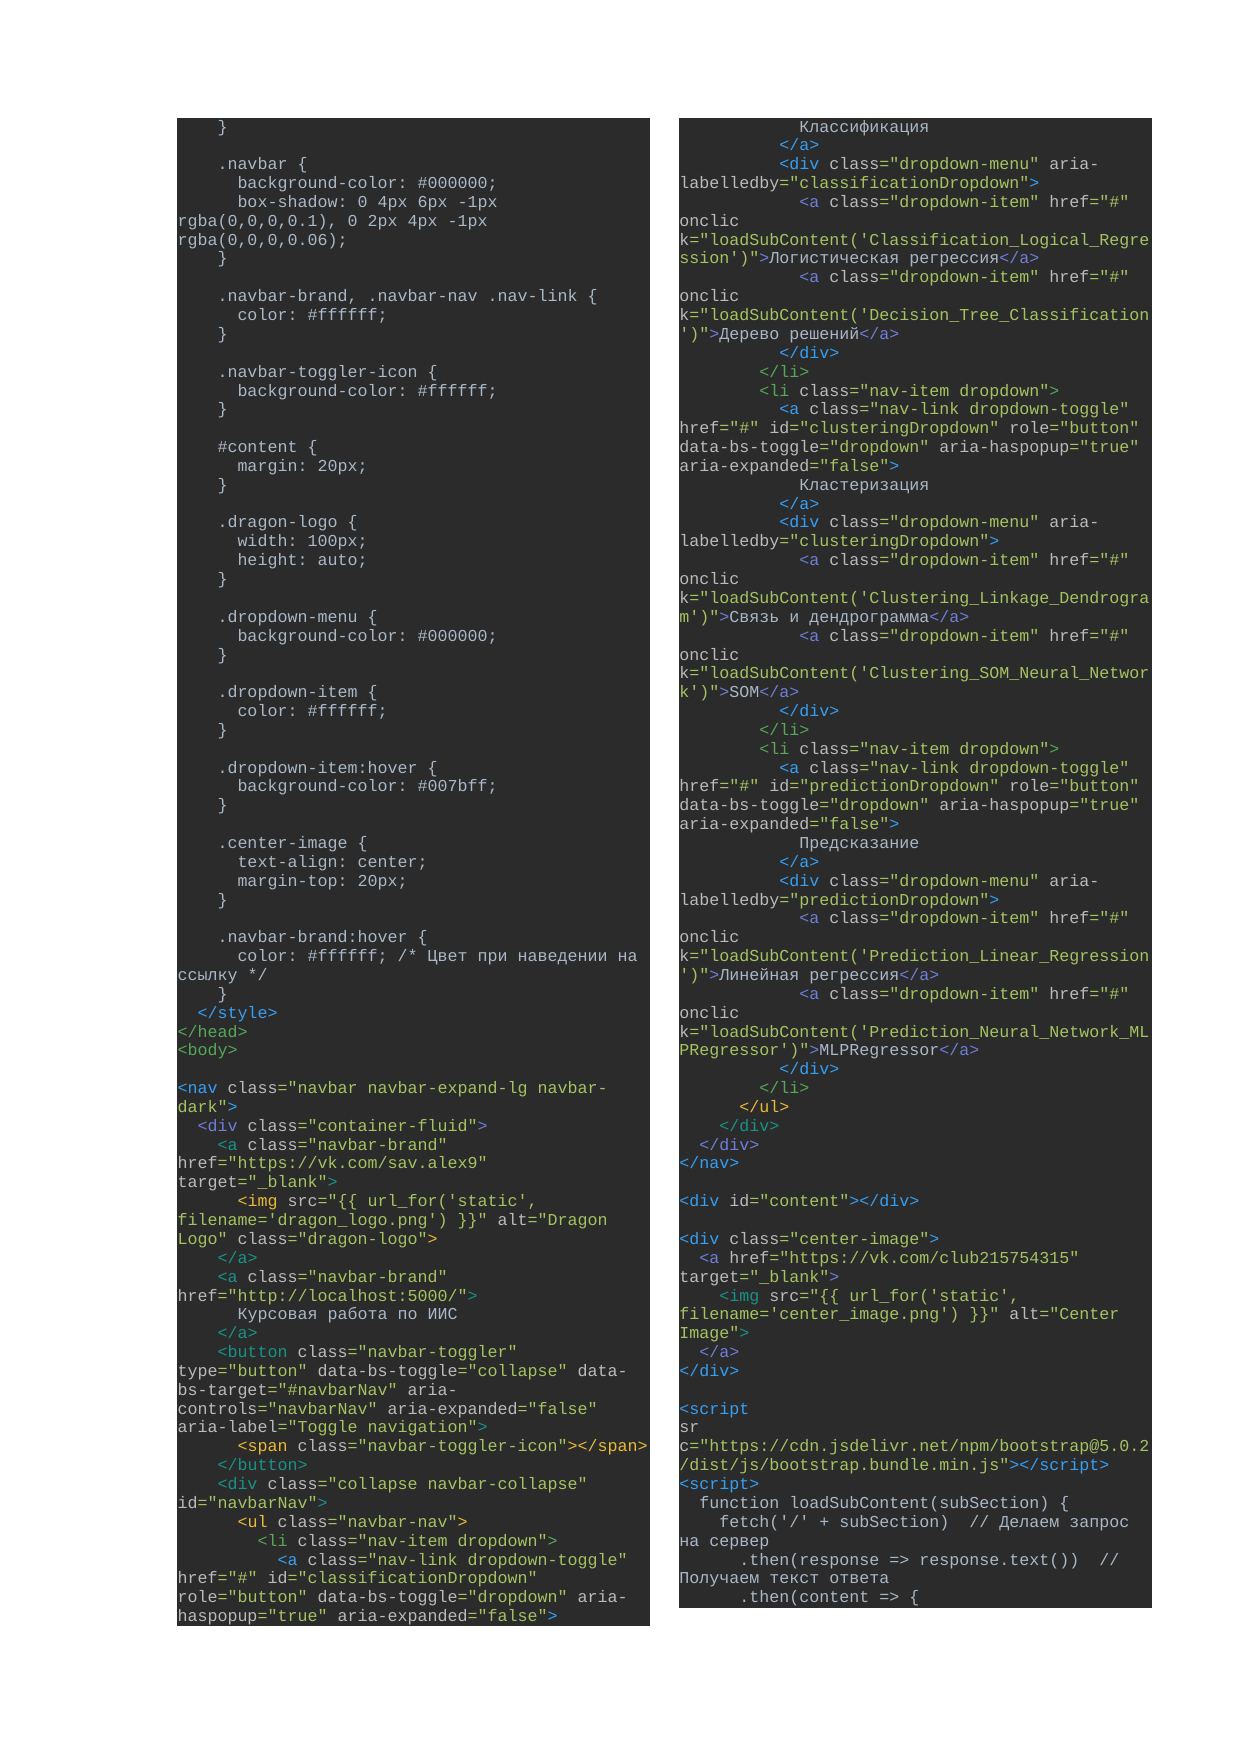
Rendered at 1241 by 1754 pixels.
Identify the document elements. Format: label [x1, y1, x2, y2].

text [679, 118, 1152, 1608]
text [177, 118, 650, 1626]
